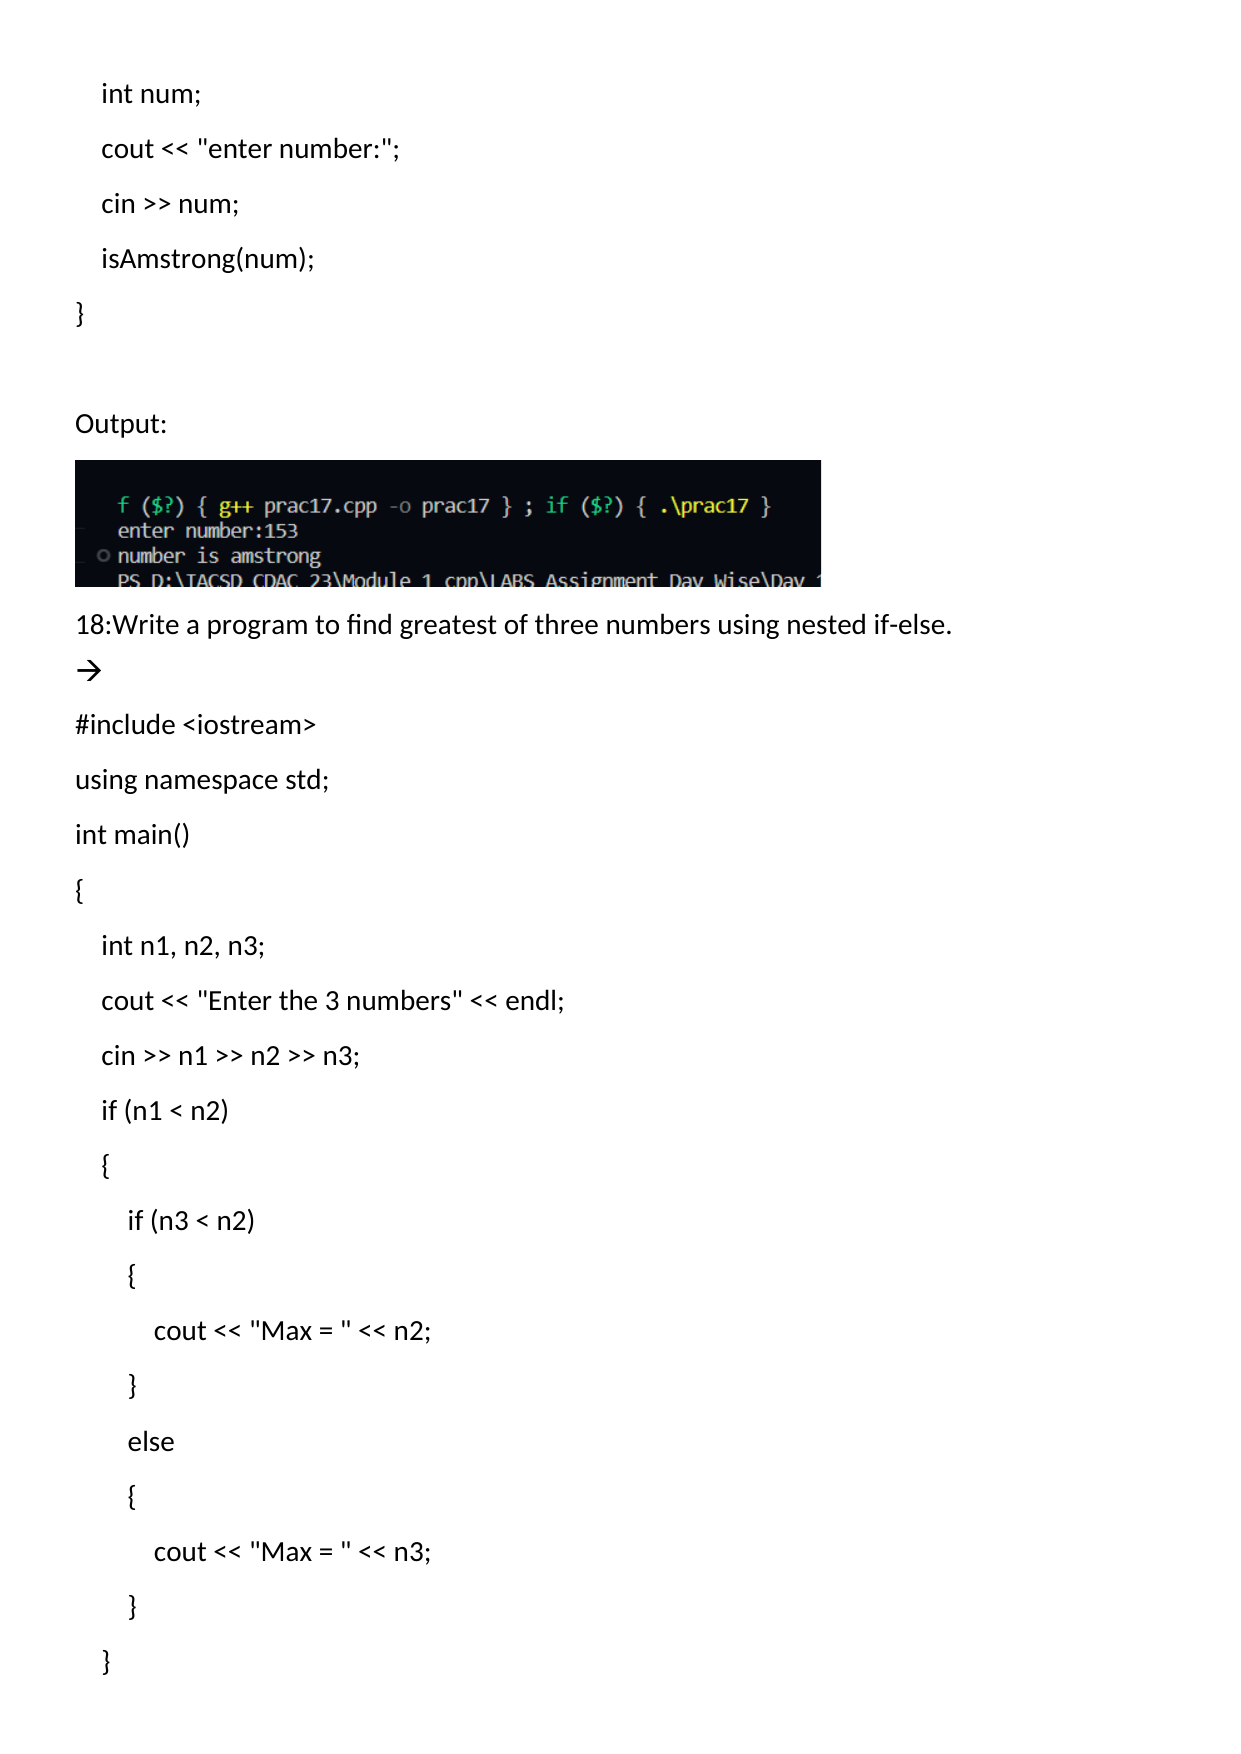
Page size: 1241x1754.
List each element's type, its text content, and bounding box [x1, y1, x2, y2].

text if (n1 < n2) [75, 1092, 1165, 1128]
text cin >> n1 >> n2 >> n3; [75, 1037, 1165, 1072]
text int num; [75, 75, 1165, 111]
text { [75, 1147, 1165, 1183]
text cout << "Max = " << n2; [75, 1312, 1165, 1348]
text cout << "Enter the 3 numbers" << endl; [75, 982, 1165, 1017]
text int main() [75, 816, 1165, 852]
text else [75, 1423, 1165, 1458]
text int n1, n2, n3; [75, 927, 1165, 962]
text isAmstrong(num); [75, 240, 1165, 276]
text } [75, 1367, 1165, 1403]
text } [75, 1643, 1165, 1679]
text if (n3 < n2) [75, 1202, 1165, 1238]
text using namespace std; [75, 761, 1165, 797]
text { [75, 872, 1165, 907]
text cout << "Max = " << n3; [75, 1533, 1165, 1568]
text } [75, 295, 1165, 331]
text { [75, 1257, 1165, 1293]
text #include <iostream> [75, 706, 1165, 742]
text { [75, 1478, 1165, 1513]
text 18:Write a program to find greatest of three numbers using nested if-else. [75, 606, 1165, 641]
picture [75, 460, 822, 587]
text cout << "enter number:"; [75, 130, 1165, 166]
text cin >> num; [75, 185, 1165, 221]
text } [75, 1588, 1165, 1623]
text Output: [75, 406, 1165, 441]
